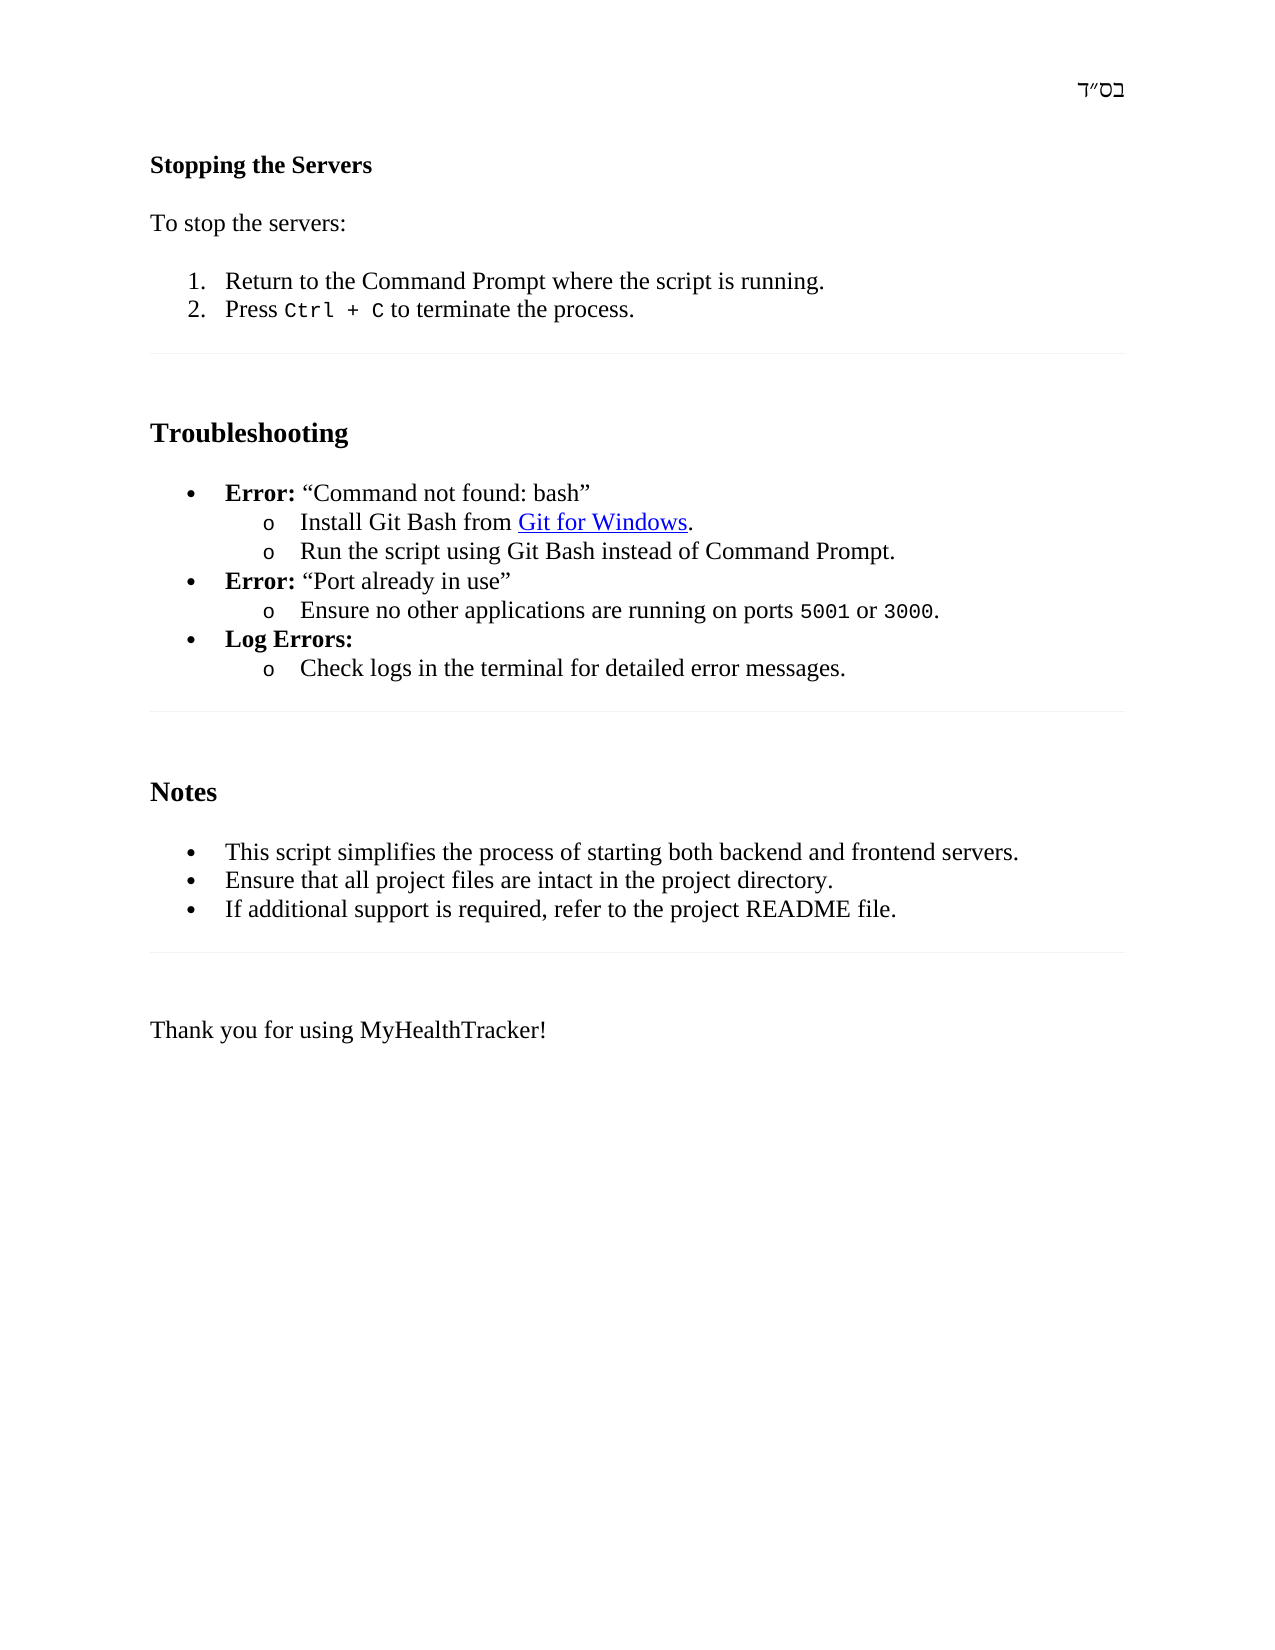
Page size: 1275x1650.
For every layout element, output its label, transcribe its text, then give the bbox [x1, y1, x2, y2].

list Run the script using Git Bash instead of Command Prompt. [262, 536, 1125, 566]
list Ensure no other applications are running on ports 5001 or 3000. [262, 595, 1125, 624]
text Thank you for using MyHealthTracker! [150, 1015, 1125, 1044]
text Troubleshooting [150, 417, 1125, 449]
list Install Git Bash from Git for Windows. [262, 507, 1125, 536]
list Error: “Command not found: bash” [187, 478, 1125, 507]
text To stop the servers: [150, 208, 1125, 237]
list Error: “Port already in use” [187, 566, 1125, 595]
text Stopping the Servers [150, 150, 1125, 179]
list Press Ctrl + C to terminate the process. [187, 294, 1125, 324]
text Notes [150, 775, 1125, 807]
list This script simplifies the process of starting both backend and frontend servers. [187, 837, 1125, 865]
list Ensure that all project files are intact in the project directory. [187, 865, 1125, 894]
list Return to the Command Prompt where the script is running. [187, 266, 1125, 294]
list Log Errors: [187, 624, 1125, 653]
list If additional support is required, refer to the project README file. [187, 894, 1125, 923]
list Check logs in the terminal for detailed error messages. [262, 653, 1125, 683]
